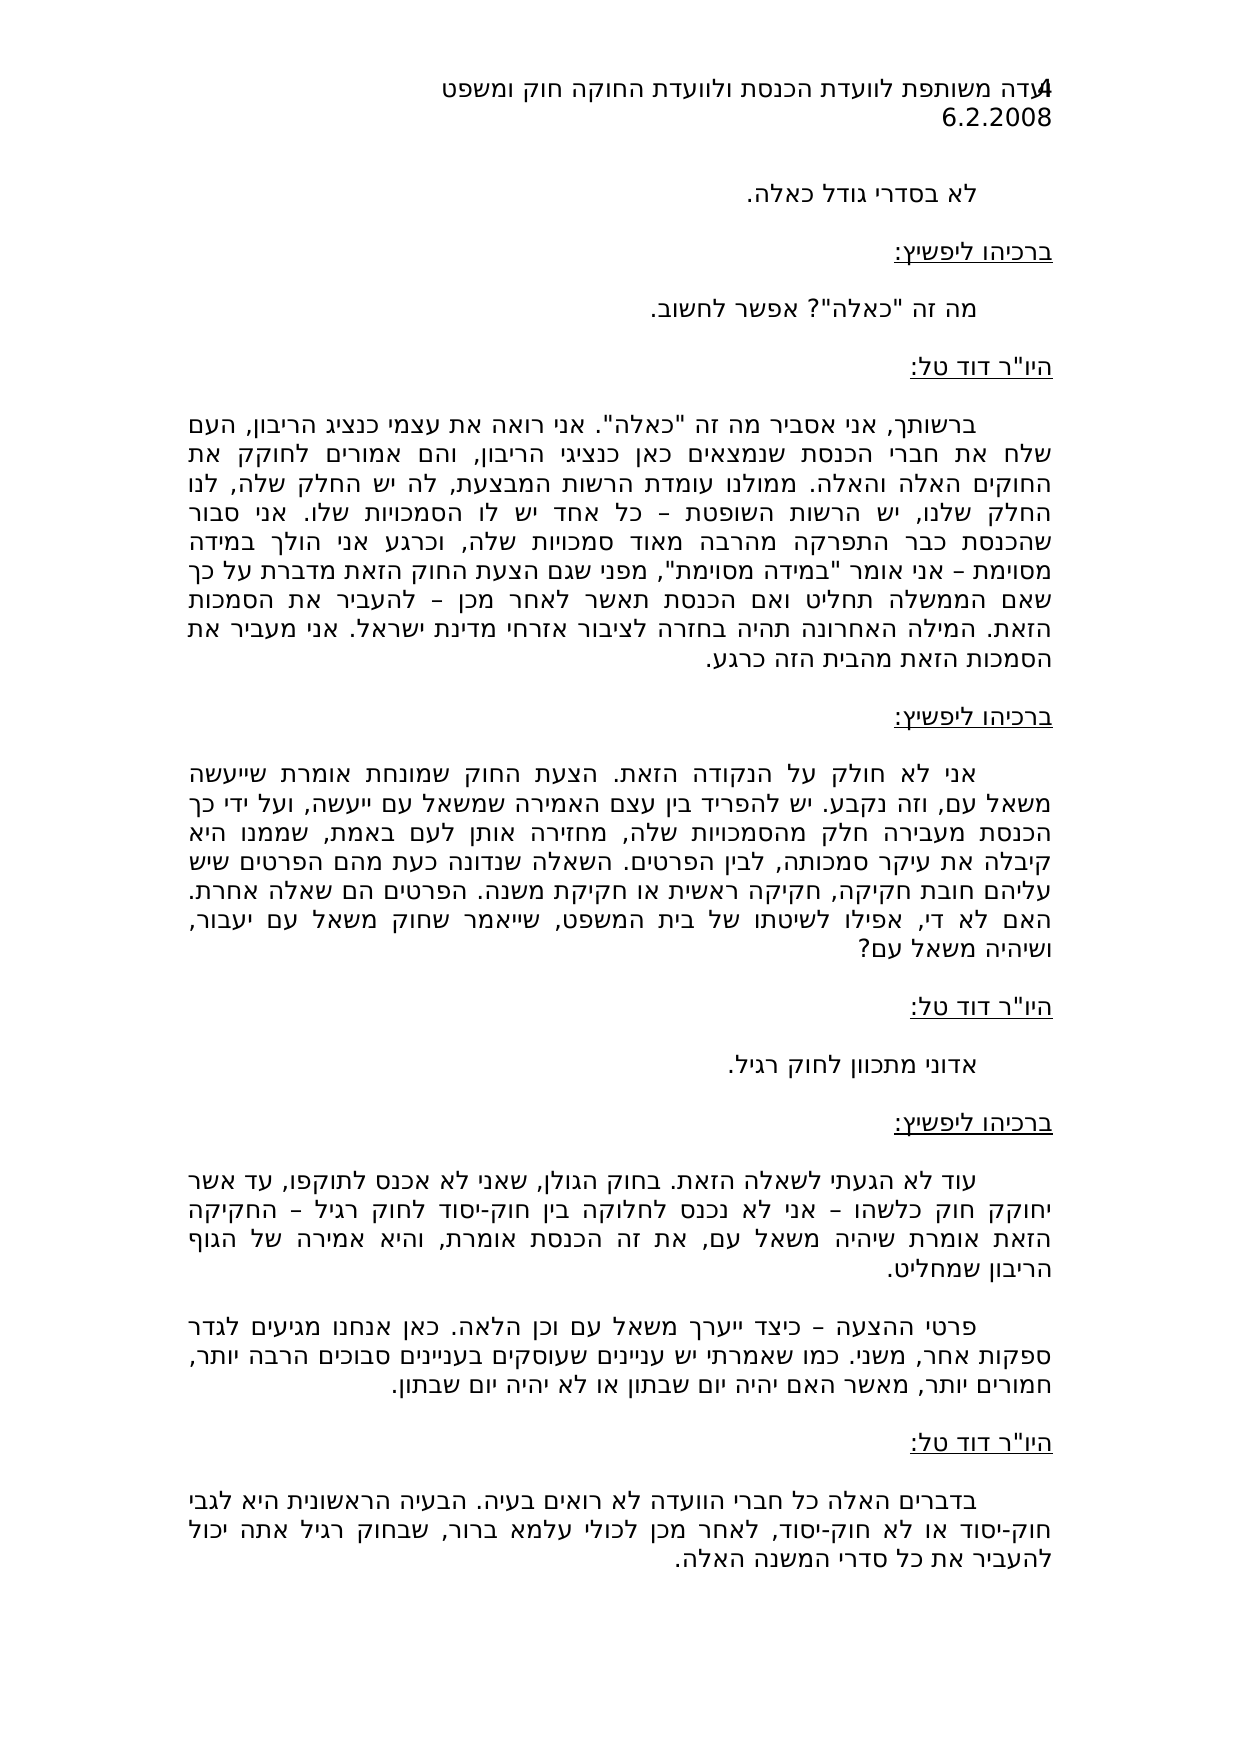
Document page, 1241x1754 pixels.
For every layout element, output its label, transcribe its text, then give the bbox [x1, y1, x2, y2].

text עוד לא הגעתי לשאלה הזאת. בחוק הגולן, שאני לא אכנס לתוקפו, עד אשר יחוקק חוק כלשהו – אני לא נכנס לחלוקה בין חוק-יסוד לחוק רגיל – החקיקה הזאת אומרת שיהיה משאל עם, את זה הכנסת אומרת, והיא אמירה של הגוף הריבון שמחליט. [187, 1166, 1053, 1283]
text לא בסדרי גודל כאלה. [187, 179, 1053, 208]
text ברכיהו ליפשיץ: [187, 237, 1053, 266]
text ברכיהו ליפשיץ: [187, 702, 1053, 731]
text היו"ר דוד טל: [187, 352, 1053, 382]
text ברכיהו ליפשיץ: [187, 1108, 1053, 1137]
text מה זה "כאלה"? אפשר לחשוב. [187, 294, 1053, 324]
text בדברים האלה כל חברי הוועדה לא רואים בעיה. הבעיה הראשונית היא לגבי חוק-יסוד או לא חוק-יסוד, לאחר מכן לכולי עלמא ברור, שבחוק רגיל אתה יכול להעביר את כל סדרי המשנה האלה. [187, 1486, 1053, 1573]
text היו"ר דוד טל: [187, 1428, 1053, 1457]
text היו"ר דוד טל: [187, 992, 1053, 1022]
text פרטי ההצעה – כיצד ייערך משאל עם וכן הלאה. כאן אנחנו מגיעים לגדר ספקות אחר, משני. כמו שאמרתי יש עניינים שעוסקים בעניינים סבוכים הרבה יותר, חמורים יותר, מאשר האם יהיה יום שבתון או לא יהיה יום שבתון. [187, 1312, 1053, 1399]
text אדוני מתכוון לחוק רגיל. [187, 1050, 1053, 1079]
text ברשותך, אני אסביר מה זה "כאלה". אני רואה את עצמי כנציג הריבון, העם שלח את חברי הכנסת שנמצאים כאן כנציגי הריבון, והם אמורים לחוקק את החוקים האלה והאלה. ממולנו עומדת הרשות המבצעת, לה יש החלק שלה, לנו החלק שלנו, יש הרשות השופטת – כל אחד יש לו הסמכויות שלו. אני סבור שהכנסת כבר התפרקה מהרבה מאוד סמכויות שלה, וכרגע אני הולך במידה מסוימת – אני אומר "במידה מסוימת", מפני שגם הצעת החוק הזאת מדברת על כך שאם הממשלה תחליט ואם הכנסת תאשר לאחר מכן – להעביר את הסמכות הזאת. המילה האחרונה תהיה בחזרה לציבור אזרחי מדינת ישראל. אני מעביר את הסמכות הזאת מהבית הזה כרגע. [187, 410, 1053, 673]
text אני לא חולק על הנקודה הזאת. הצעת החוק שמונחת אומרת שייעשה משאל עם, וזה נקבע. יש להפריד בין עצם האמירה שמשאל עם ייעשה, ועל ידי כך הכנסת מעבירה חלק מהסמכויות שלה, מחזירה אותן לעם באמת, שממנו היא קיבלה את עיקר סמכותה, לבין הפרטים. השאלה שנדונה כעת מהם הפרטים שיש עליהם חובת חקיקה, חקיקה ראשית או חקיקת משנה. הפרטים הם שאלה אחרת. האם לא די, אפילו לשיטתו של בית המשפט, שייאמר שחוק משאל עם יעבור, ושיהיה משאל עם? [187, 759, 1053, 964]
